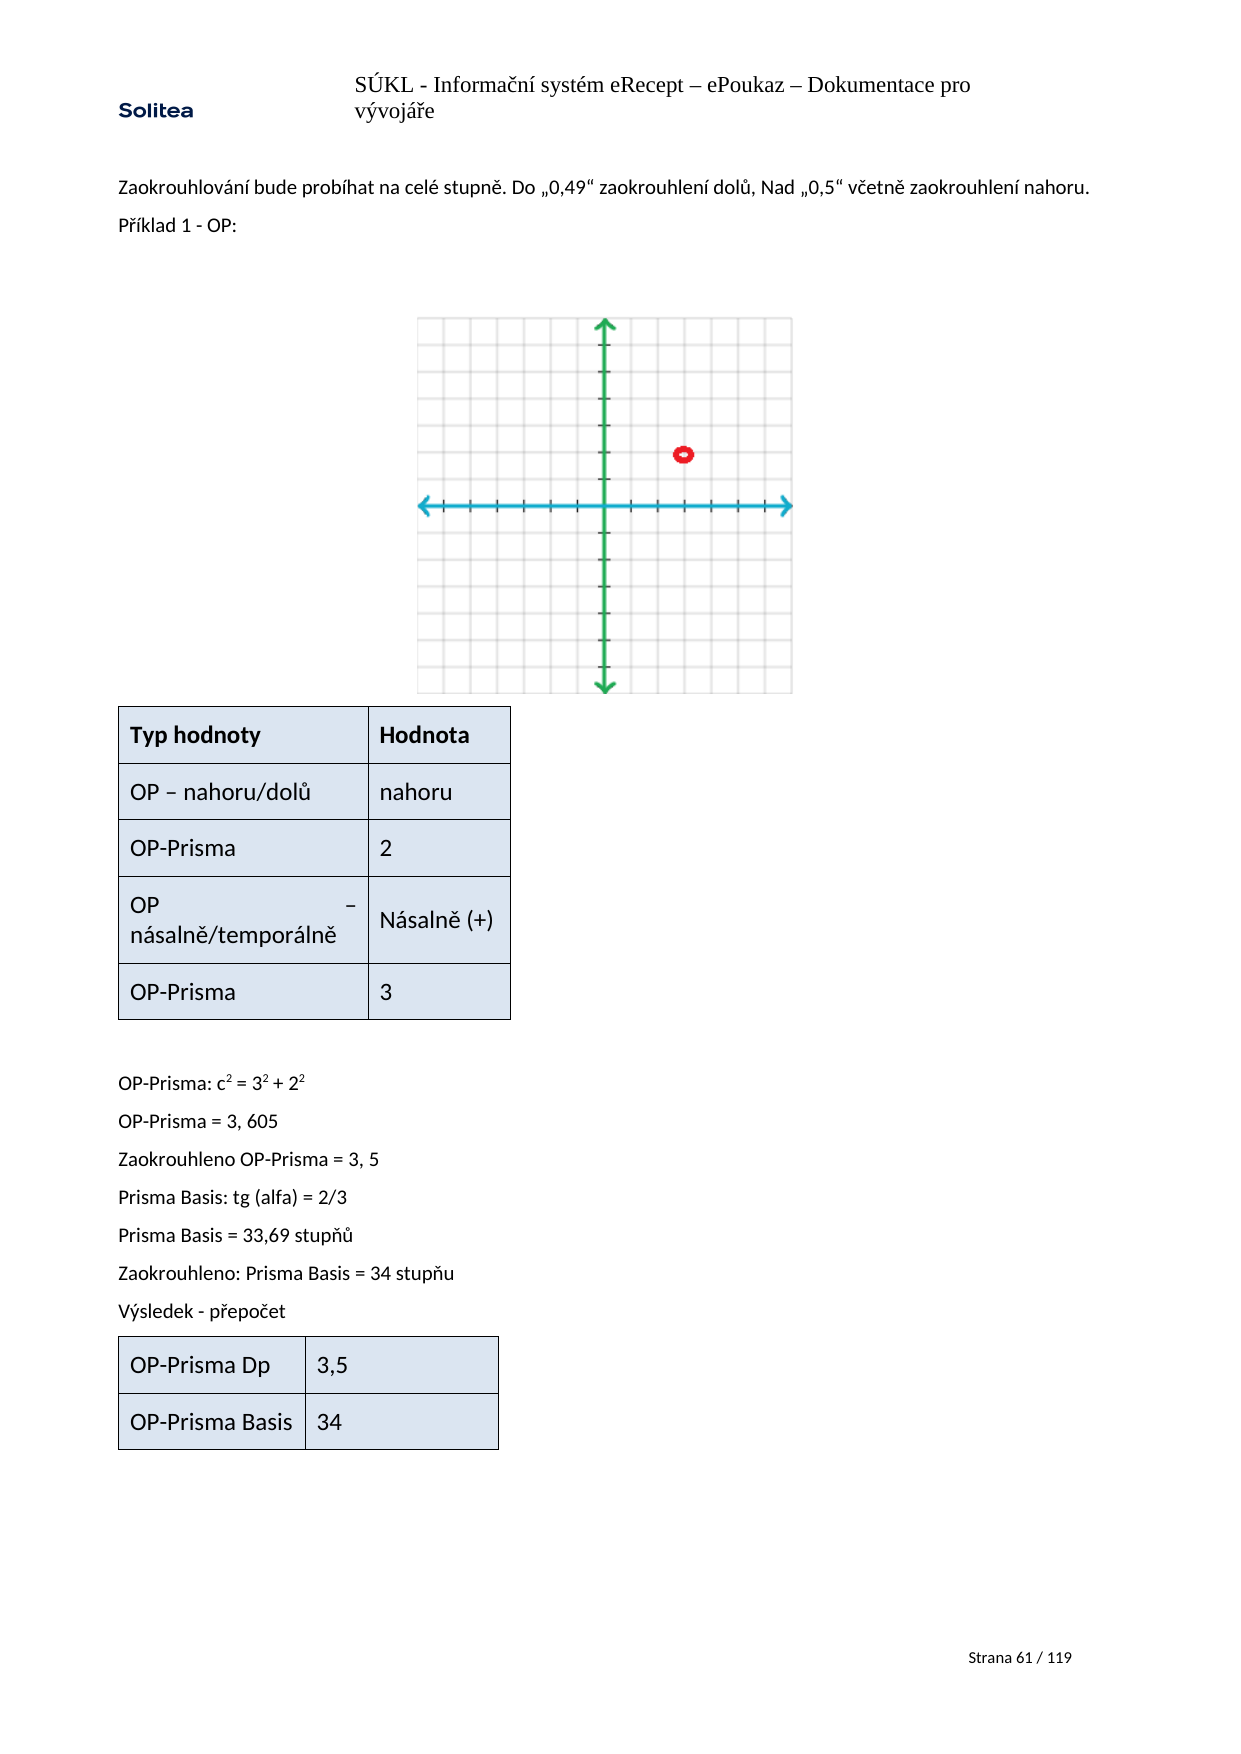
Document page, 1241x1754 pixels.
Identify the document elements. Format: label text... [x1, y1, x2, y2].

table_cell OP – nahoru/dolů [119, 764, 368, 819]
table_cell OP – násalně/temporálně [119, 877, 368, 963]
text OP-Prisma = 3, 605 [118, 1108, 1122, 1134]
text Prisma Basis: tg (alfa) = 2/3 [118, 1184, 1122, 1210]
table_cell 3 [369, 964, 510, 1019]
text Výsledek - přepočet [118, 1298, 1122, 1323]
table_cell OP-Prisma [119, 820, 368, 876]
table_cell OP-Prisma Basis [119, 1394, 305, 1449]
table_cell 34 [306, 1394, 498, 1449]
text Příklad 1 - OP: [118, 212, 1122, 237]
table_header 3,5 [306, 1337, 498, 1393]
table_cell 2 [369, 820, 510, 876]
text OP-Prisma: c2 = 32 + 22 [118, 1071, 1122, 1096]
table_cell Násalně (+) [369, 877, 510, 963]
text Zaokrouhleno: Prisma Basis = 34 stupňu [118, 1260, 1122, 1286]
table_cell nahoru [369, 764, 510, 819]
table_header Hodnota [369, 707, 510, 762]
table_header Typ hodnoty [119, 707, 368, 762]
table_cell OP-Prisma [119, 964, 368, 1019]
picture [118, 102, 194, 119]
table_header OP-Prisma Dp [119, 1337, 305, 1393]
text Zaokrouhlování bude probíhat na celé stupně. Do „0,49“ zaokrouhlení dolů, Nad „0,5“ včetně zaokrouhlení nahoru. [118, 174, 1122, 199]
text Prisma Basis = 33,69 stupňů [118, 1222, 1122, 1248]
text Zaokrouhleno OP-Prisma = 3, 5 [118, 1146, 1122, 1172]
picture [417, 287, 823, 694]
